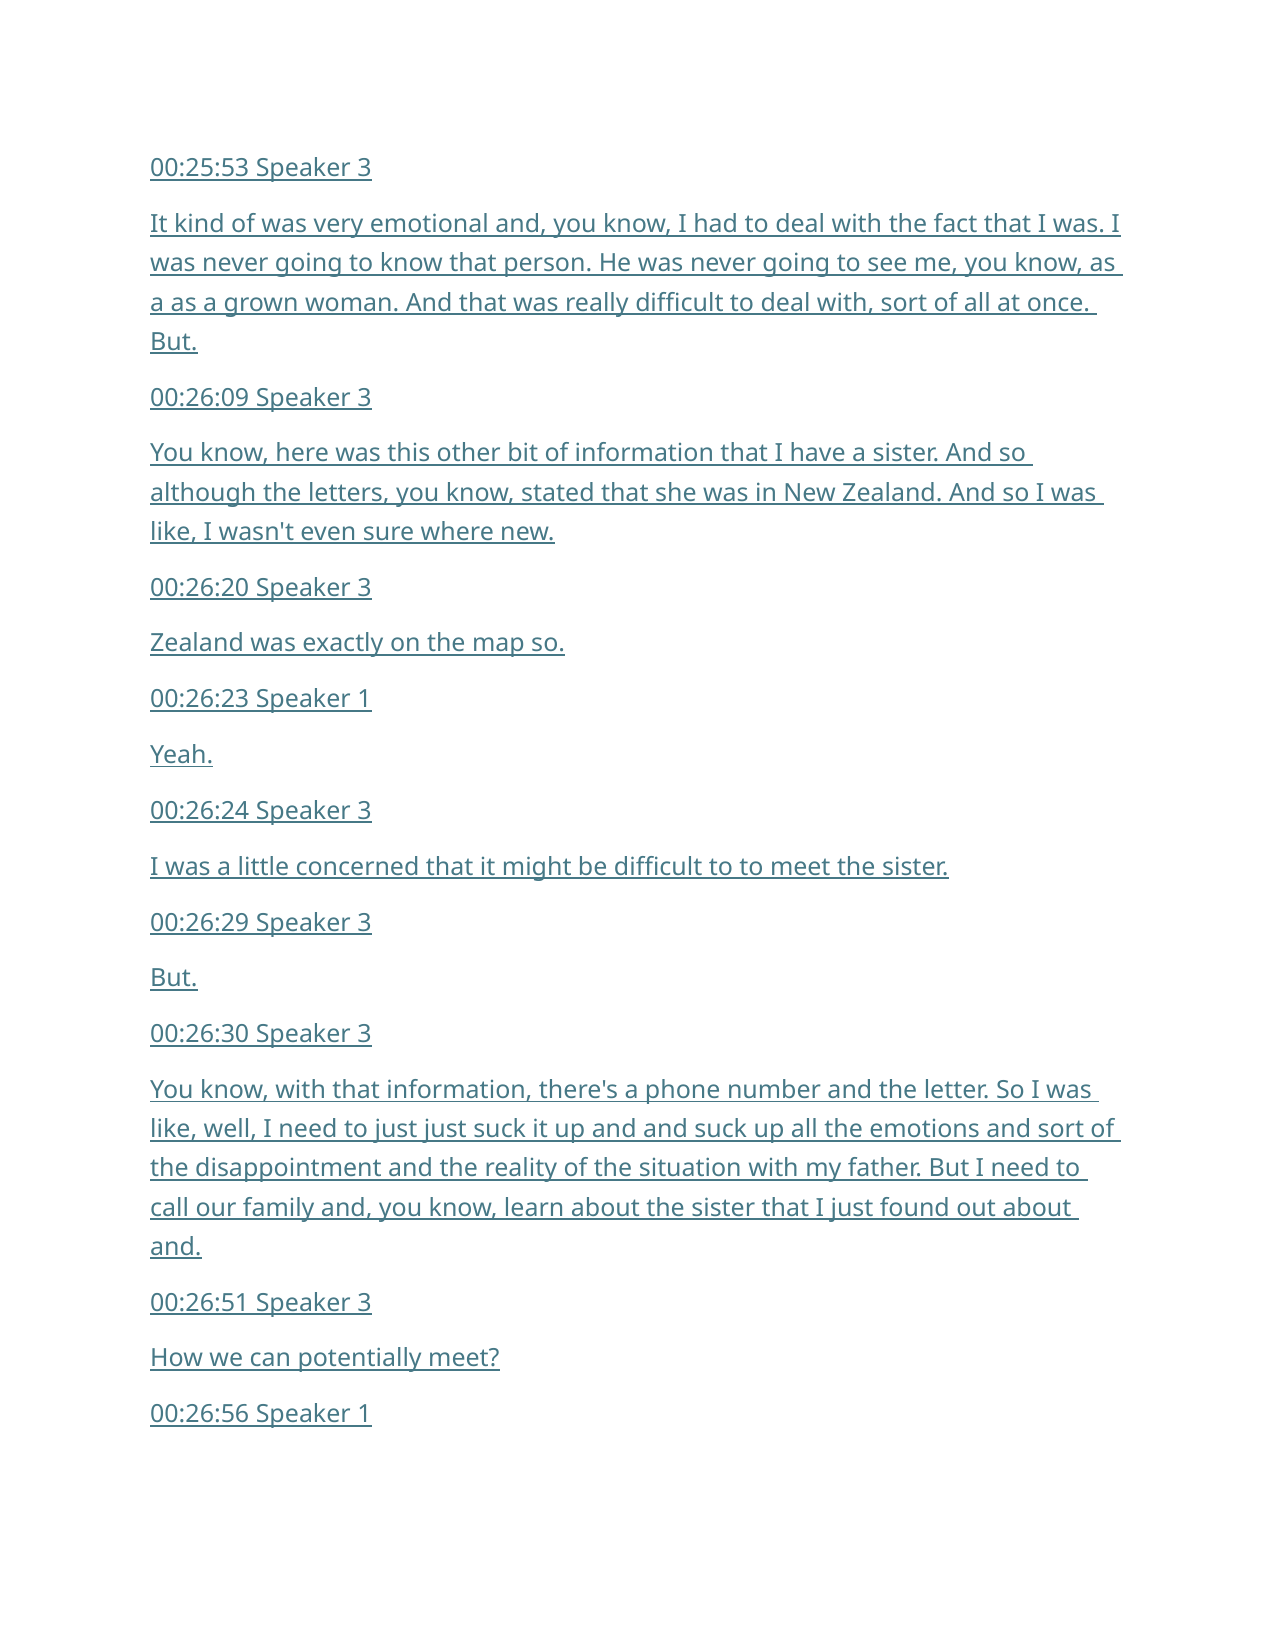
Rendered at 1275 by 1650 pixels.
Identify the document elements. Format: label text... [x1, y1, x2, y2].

text 00:26:56 Speaker 1 [150, 1396, 1125, 1430]
text 00:26:30 Speaker 3 [150, 1016, 1125, 1050]
text Zealand was exactly on the map so. [150, 625, 1125, 659]
text 00:26:29 Speaker 3 [150, 904, 1125, 938]
text Yeah. [150, 737, 1125, 771]
text 00:26:20 Speaker 3 [150, 569, 1125, 603]
text I was a little concerned that it might be difficult to to meet the sister. [150, 848, 1125, 882]
text 00:25:53 Speaker 3 [150, 150, 1125, 184]
text 00:26:09 Speaker 3 [150, 379, 1125, 413]
text 00:26:51 Speaker 3 [150, 1284, 1125, 1318]
text You know, here was this other bit of information that I have a sister. And so although the letters, you know, stated that she was in New Zealand. And so I was like, I wasn't even sure where new. [150, 435, 1125, 547]
text How we can potentially meet? [150, 1340, 1125, 1374]
text 00:26:24 Speaker 3 [150, 792, 1125, 827]
text But. [150, 960, 1125, 994]
text It kind of was very emotional and, you know, I had to deal with the fact that I was. I was never going to know that person. He was never going to see me, you know, as a as a grown woman. And that was really difficult to deal with, sort of all at once. But. [150, 206, 1125, 357]
text You know, with that information, there's a phone number and the letter. So I was like, well, I need to just just suck it up and and suck up all the emotions and sort of the disappointment and the reality of the situation with my father. But I need to call our family and, you know, learn about the sister that I just found out about and. [150, 1072, 1125, 1262]
text 00:26:23 Speaker 1 [150, 681, 1125, 715]
